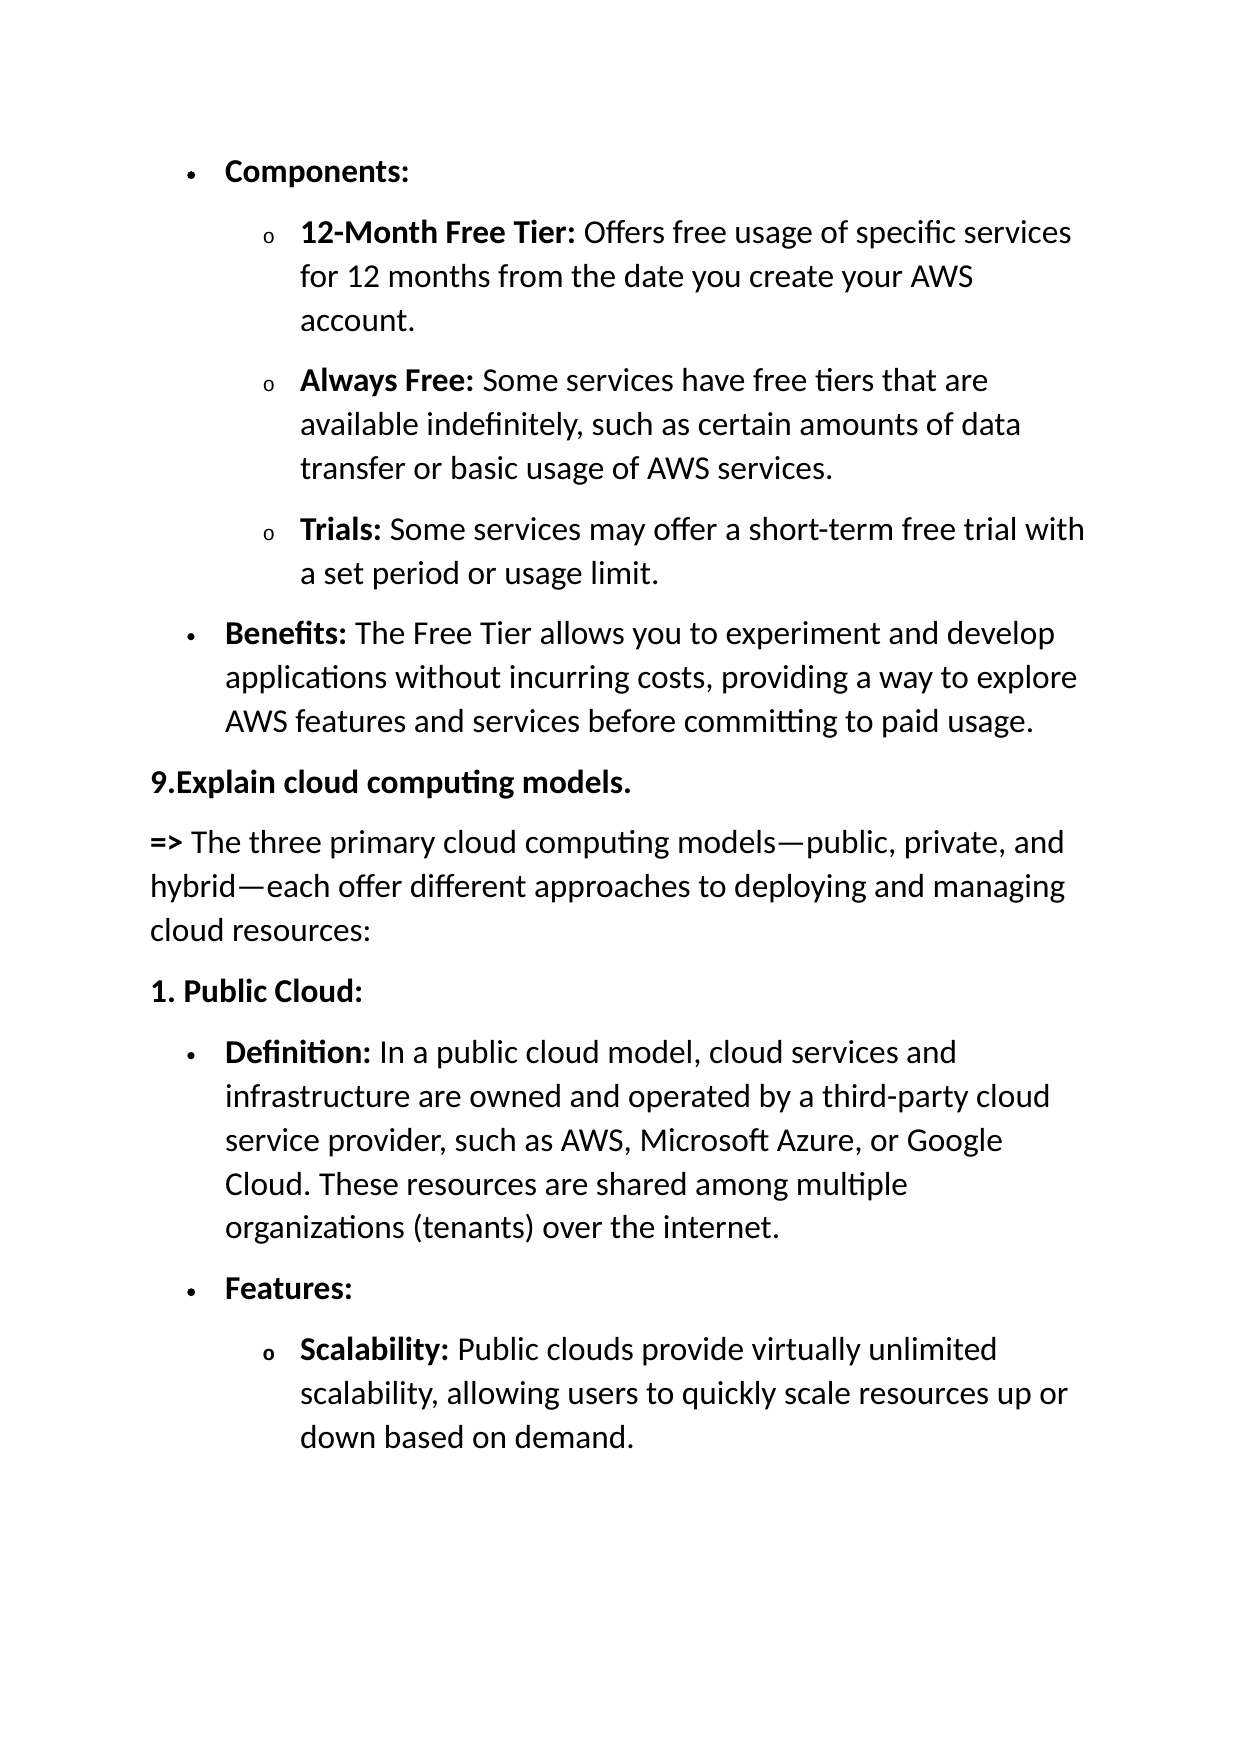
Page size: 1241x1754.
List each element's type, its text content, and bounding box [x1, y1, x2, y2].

text 9.Explain cloud computing models. [150, 761, 1090, 802]
list Trials: Some services may offer a short-term free trial with a set period or usage limit. [262, 508, 1090, 592]
list Definition: In a public cloud model, cloud services and infrastructure are owned and operated by a third-party cloud service provider, such as AWS, Microsoft Azure, or Google Cloud. These resources are shared among multiple organizations (tenants) over the internet. [187, 1031, 1090, 1247]
text => The three primary cloud computing models—public, private, and hybrid—each offer different approaches to deploying and managing cloud resources: [150, 821, 1090, 950]
list Features: [187, 1267, 1090, 1308]
list 12-Month Free Tier: Offers free usage of specific services for 12 months from the date you create your AWS account. [262, 211, 1090, 339]
list Scalability: Public clouds provide virtually unlimited scalability, allowing users to quickly scale resources up or down based on demand. [262, 1328, 1090, 1456]
list Components: [187, 150, 1090, 191]
text 1. Public Cloud: [150, 970, 1090, 1011]
list Benefits: The Free Tier allows you to experiment and develop applications without incurring costs, providing a way to explore AWS features and services before committing to paid usage. [187, 612, 1090, 741]
list Always Free: Some services have free tiers that are available indefinitely, such as certain amounts of data transfer or basic usage of AWS services. [262, 359, 1090, 488]
